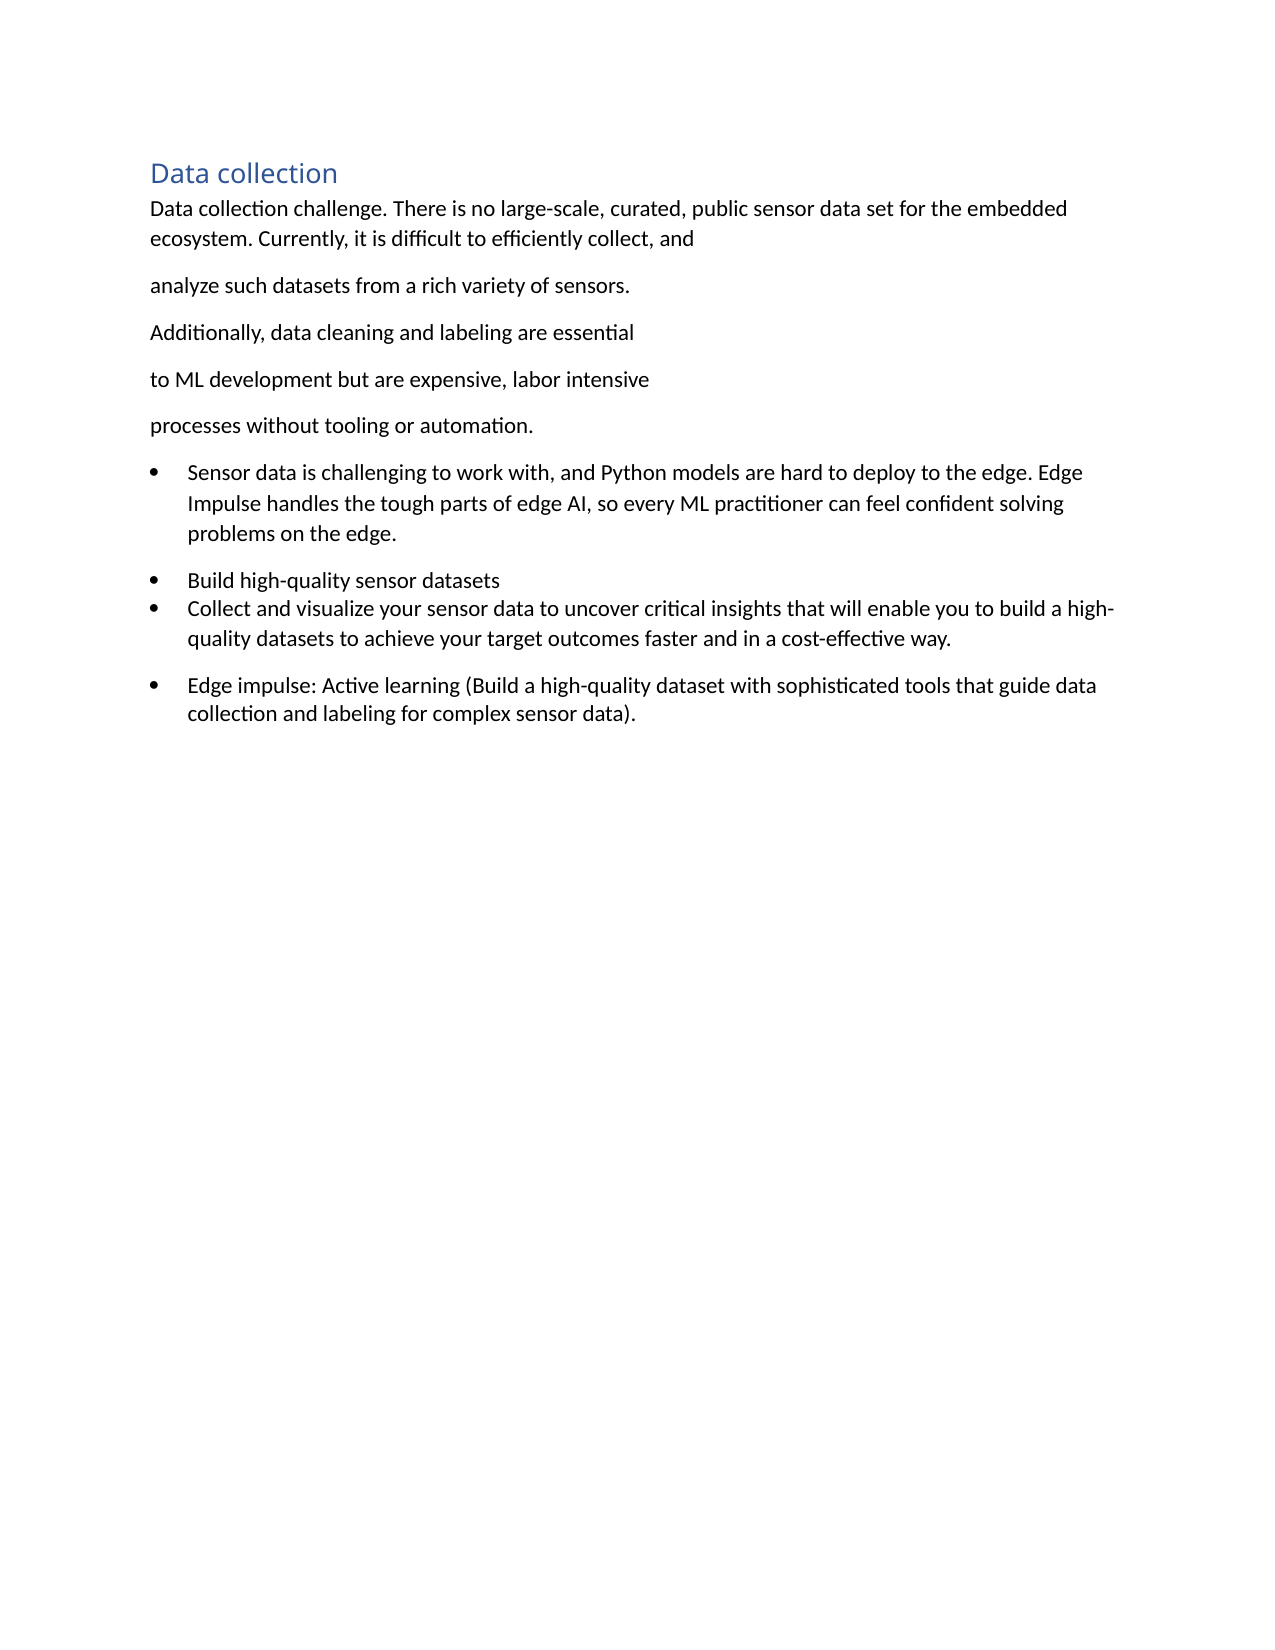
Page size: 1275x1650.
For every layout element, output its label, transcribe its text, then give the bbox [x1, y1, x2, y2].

text analyze such datasets from a rich variety of sensors. [150, 271, 1125, 299]
text Data collection challenge. There is no large-scale, curated, public sensor data set for the embedded ecosystem. Currently, it is difficult to efficiently collect, and [150, 194, 1125, 252]
text Additionally, data cleaning and labeling are essential [150, 318, 1125, 346]
text to ML development but are expensive, labor intensive [150, 365, 1125, 393]
subtitle Data collection [150, 154, 1125, 191]
list Sensor data is challenging to work with, and Python models are hard to deploy to the edge. Edge Impulse handles the tough parts of edge AI, so every ML practitioner can feel confident solving problems on the edge. [150, 458, 1125, 547]
text processes without tooling or automation. [150, 412, 1125, 440]
list Edge impulse: Active learning (Build a high-quality dataset with sophisticated tools that guide data collection and labeling for complex sensor data). [150, 671, 1125, 727]
list Collect and visualize your sensor data to uncover critical insights that will enable you to build a high-quality datasets to achieve your target outcomes faster and in a cost-effective way. [150, 594, 1125, 652]
list Build high-quality sensor datasets [150, 566, 1125, 594]
